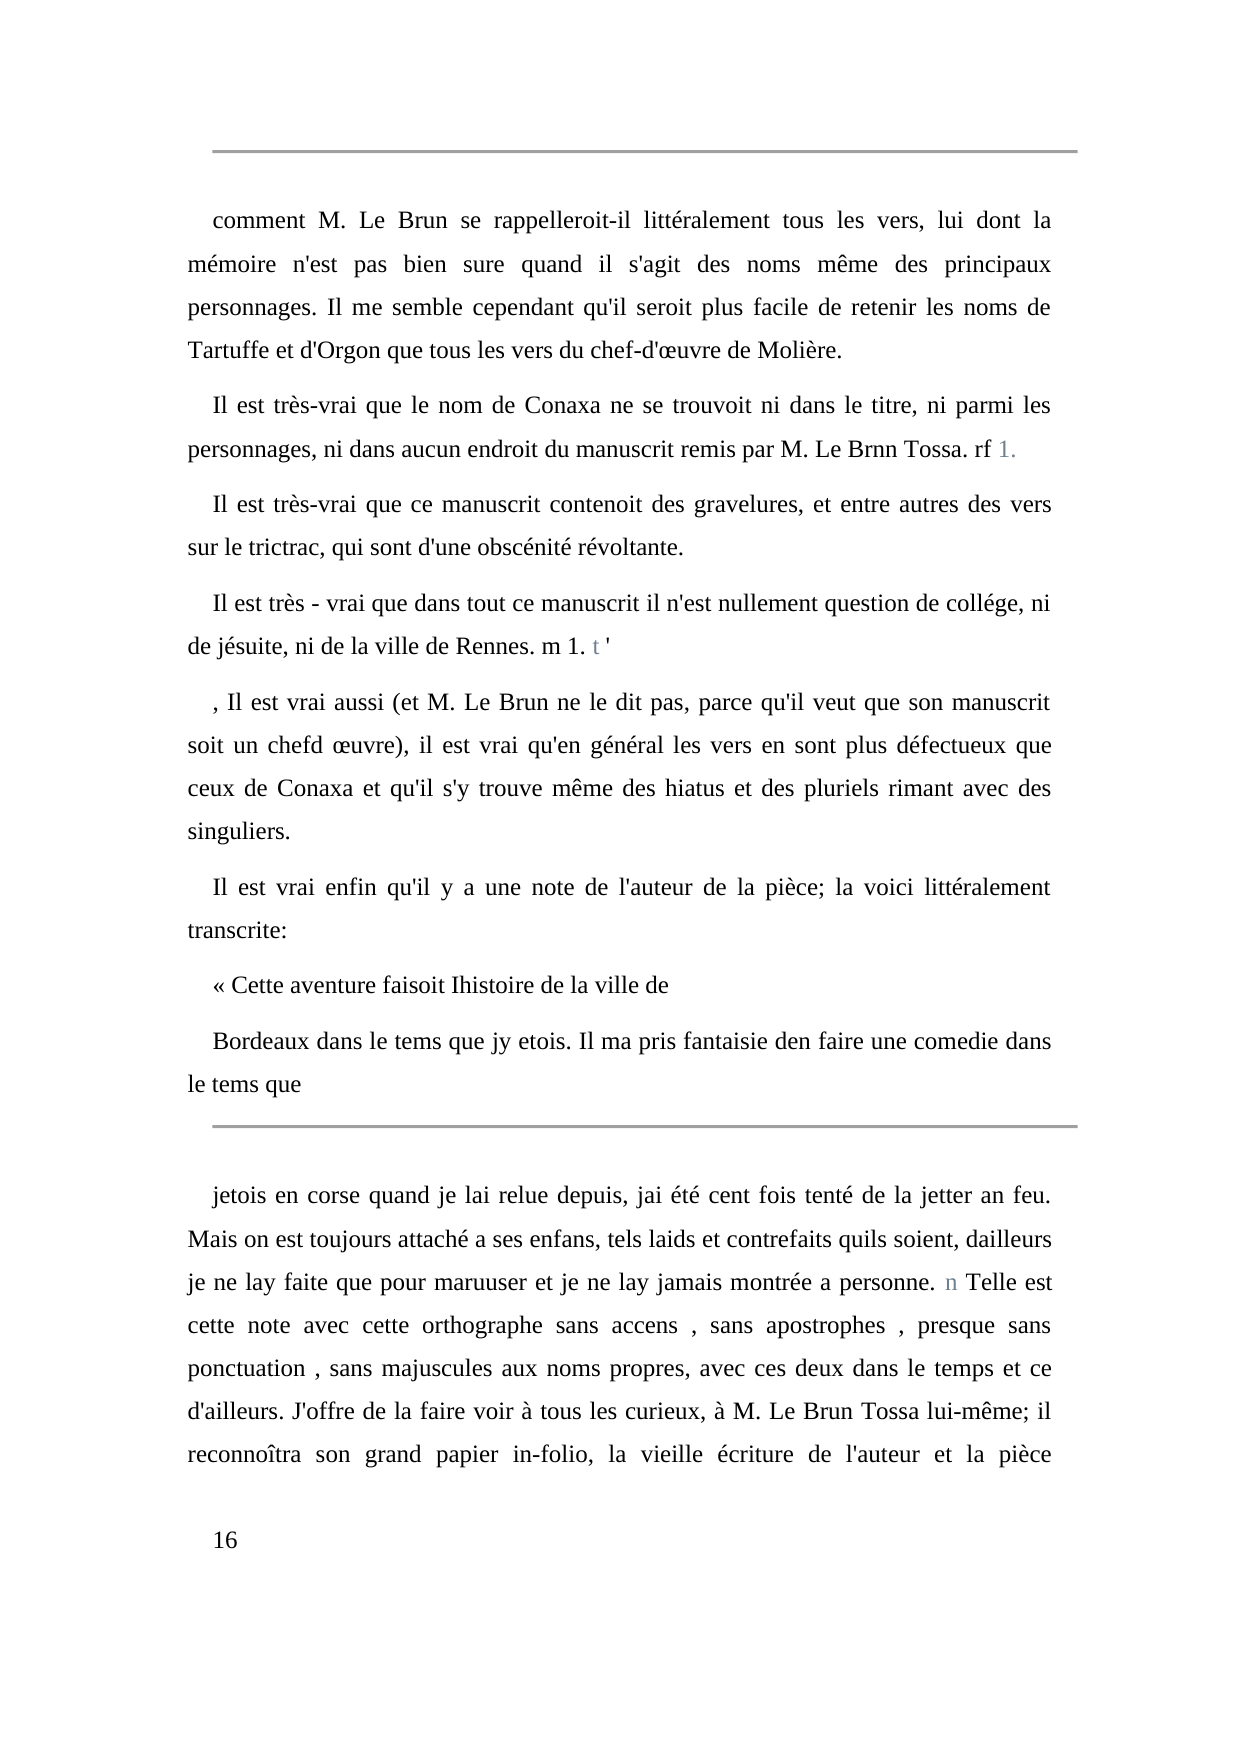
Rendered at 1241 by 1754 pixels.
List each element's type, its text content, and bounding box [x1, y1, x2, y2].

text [187, 1181, 1053, 1468]
text Il est très-vrai que ce manuscrit contenoit des gravelures, et entre autres des vers sur le trictrac, qui sont d'une obscénité révoltante. [187, 489, 1053, 561]
text Bordeaux dans le tems que jy etois. Il ma pris fantaisie den faire une comedie dans le tems que [187, 1026, 1053, 1098]
text Il est très - vrai que dans tout ce manuscrit il n'est nullement question de collége, ni de jésuite, ni de la ville de Rennes. m 1. t ' [187, 588, 1053, 660]
text comment M. Le Brun se rappelleroit-il littéralement tous les vers, lui dont la mémoire n'est pas bien sure quand il s'agit des noms même des principaux personnages. Il me semble cependant qu'il seroit plus facile de retenir les noms de Tartuffe et d'Orgon que tous les vers du chef-d'œuvre de Molière. [187, 206, 1053, 364]
text Il est très-vrai que le nom de Conaxa ne se trouvoit ni dans le titre, ni parmi les personnages, ni dans aucun endroit du manuscrit remis par M. Le Brnn Tossa. rf 1. [187, 391, 1053, 462]
text , Il est vrai aussi (et M. Le Brun ne le dit pas, parce qu'il veut que son manuscrit soit un chefd œuvre), il est vrai qu'en général les vers en sont plus défectueux que ceux de Conaxa et qu'il s'y trouve même des hiatus et des pluriels rimant avec des singuliers. [187, 687, 1053, 845]
text Il est vrai enfin qu'il y a une note de l'auteur de la pièce; la voici littéralement transcrite: [187, 872, 1053, 944]
text « Cette aventure faisoit Ihistoire de la ville de [187, 971, 1053, 999]
